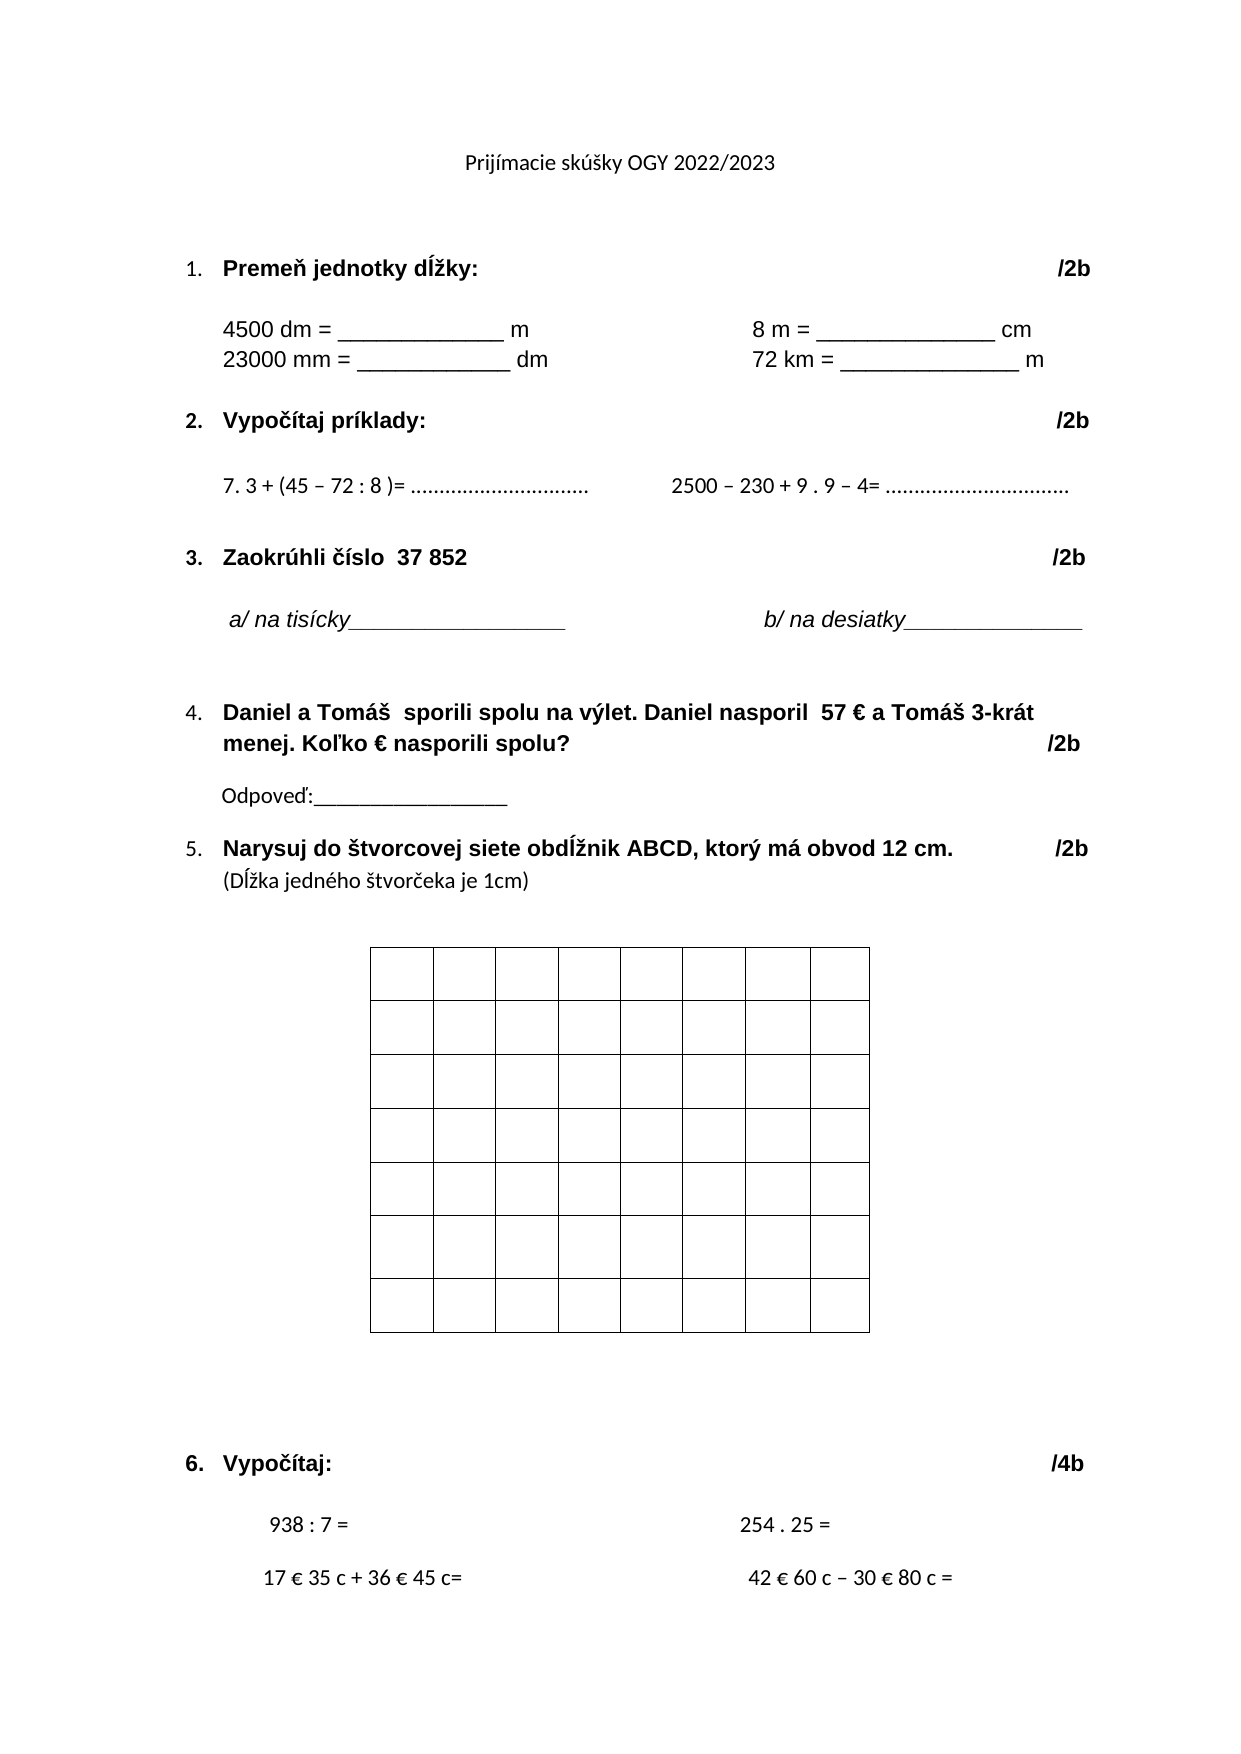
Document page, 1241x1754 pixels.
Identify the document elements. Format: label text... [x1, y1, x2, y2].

table_cell [496, 1109, 558, 1162]
table_cell [621, 1001, 682, 1054]
table_header [811, 948, 869, 1000]
table_cell [434, 1001, 495, 1054]
table_cell [434, 1163, 495, 1215]
text 17 € 35 c + 36 € 45 c= 42 € 60 c – 30 € 80 c = [185, 1563, 1093, 1591]
table_cell [621, 1279, 682, 1332]
table_cell [811, 1163, 869, 1215]
table_cell [371, 1279, 433, 1332]
table_cell [371, 1163, 433, 1215]
table_cell [559, 1279, 620, 1332]
table_cell [371, 1055, 433, 1108]
table_cell [683, 1216, 745, 1278]
table_cell [496, 1279, 558, 1332]
list Daniel a Tomáš sporili spolu na výlet. Daniel nasporil 57 € a Tomáš 3-krát menej. Koľko € nasporili spolu? /2b [185, 698, 1093, 756]
table_cell [371, 1109, 433, 1162]
table_cell [621, 1055, 682, 1108]
table_cell [683, 1109, 745, 1162]
table_cell [496, 1216, 558, 1278]
table_cell [434, 1055, 495, 1108]
table_cell [746, 1001, 810, 1054]
table_cell [434, 1109, 495, 1162]
table_cell [371, 1001, 433, 1054]
table_header [746, 948, 810, 1000]
table_header [496, 948, 558, 1000]
list 938 : 7 = 254 . 25 = [223, 1510, 1093, 1538]
table_cell [496, 1163, 558, 1215]
table_cell [683, 1279, 745, 1332]
table_cell [559, 1163, 620, 1215]
text Prijímacie skúšky OGY 2022/2023 [148, 148, 1093, 176]
table_cell [621, 1109, 682, 1162]
table_header [434, 948, 495, 1000]
list 4500 dm = _____________ m 8 m = ______________ cm 23000 mm = ____________ dm 72 km = ______________ m [223, 286, 1093, 373]
table_cell [434, 1216, 495, 1278]
table_cell [746, 1216, 810, 1278]
list Premeň jednotky dĺžky: /2b [185, 254, 1093, 282]
list Narysuj do štvorcovej siete obdĺžnik ABCD, ktorý má obvod 12 cm. /2b (Dĺžka jedného štvorčeka je 1cm) [185, 834, 1093, 894]
table_cell [811, 1055, 869, 1108]
table_cell [746, 1109, 810, 1162]
table_cell [559, 1001, 620, 1054]
table_cell [621, 1216, 682, 1278]
list Vypočítaj príklady: /2b [185, 407, 1093, 435]
table_header [559, 948, 620, 1000]
table_cell [559, 1055, 620, 1108]
table_cell [746, 1163, 810, 1215]
table_cell [559, 1109, 620, 1162]
list a/ na tisícky_________________ b/ na desiatky______________ [223, 606, 1093, 632]
table_cell [496, 1001, 558, 1054]
table_cell [683, 1001, 745, 1054]
list Vypočítaj: /4b [185, 1449, 1093, 1476]
table_cell [746, 1279, 810, 1332]
table_cell [683, 1163, 745, 1215]
text Odpoveď:_________________ [148, 781, 1093, 809]
list 7. 3 + (45 – 72 : 8 )= ............................... 2500 – 230 + 9 . 9 – 4= ................................ [223, 471, 1093, 499]
table_cell [811, 1109, 869, 1162]
table_cell [811, 1279, 869, 1332]
table_cell [811, 1001, 869, 1054]
table_cell [496, 1055, 558, 1108]
table_cell [434, 1279, 495, 1332]
table_header [371, 948, 433, 1000]
table_cell [621, 1163, 682, 1215]
list Zaokrúhli číslo 37 852 /2b [185, 543, 1093, 571]
table_cell [811, 1216, 869, 1278]
table_cell [559, 1216, 620, 1278]
table_cell [746, 1055, 810, 1108]
table_cell [683, 1055, 745, 1108]
table_header [683, 948, 745, 1000]
table_cell [371, 1216, 433, 1278]
table_header [621, 948, 682, 1000]
